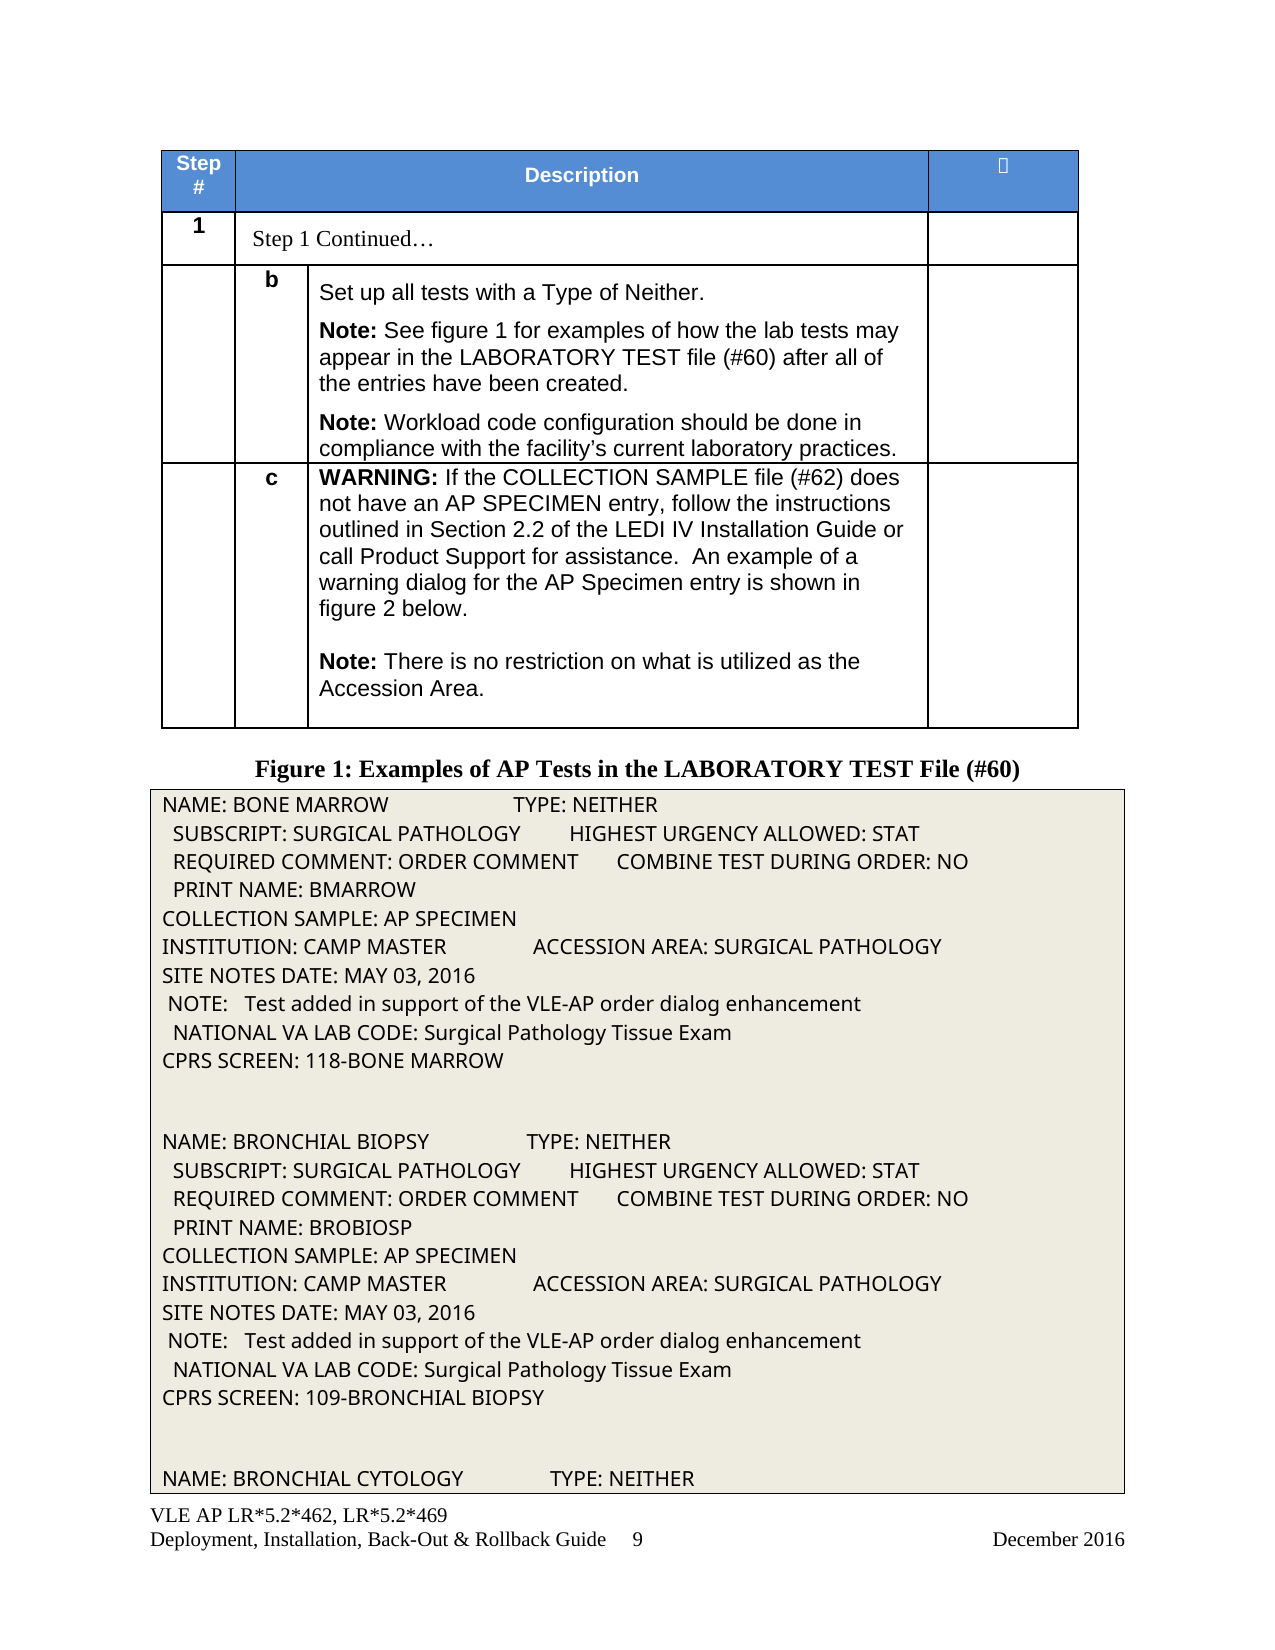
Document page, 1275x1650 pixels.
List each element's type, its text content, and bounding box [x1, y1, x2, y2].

table_cell [929, 213, 1077, 264]
table_header Step # [162, 151, 235, 211]
table_cell Set up all tests with a Type of Neither. Note: See figure 1 for examples of how the lab tests may appear in the LABORATORY TEST file (#60) after all of the entries have been created. Note: Workload code configuration should be done in compliance with the facility’s current laboratory practices. [309, 266, 927, 462]
table_cell [929, 266, 1077, 462]
table_cell WARNING: If the COLLECTION SAMPLE file (#62) does not have an AP SPECIMEN entry, follow the instructions outlined in Section 2.2 of the LEDI IV Installation Guide or call Product Support for assistance. An example of a warning dialog for the AP Specimen entry is shown in figure 2 below. Note: There is no restriction on what is utilized as the Accession Area. [309, 464, 927, 727]
table_cell 1 [163, 213, 234, 264]
table_cell [929, 464, 1077, 727]
table_cell Step 1 Continued… [236, 213, 927, 264]
table_cell [163, 464, 234, 727]
table_cell b [236, 266, 307, 462]
text Figure 1: Examples of AP Tests in the LABORATORY TEST File (#60) [150, 754, 1125, 783]
table_header  [929, 151, 1078, 211]
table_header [151, 790, 1124, 1493]
table_header Description [236, 151, 928, 211]
table_cell c [236, 464, 307, 727]
table_cell [163, 266, 234, 462]
